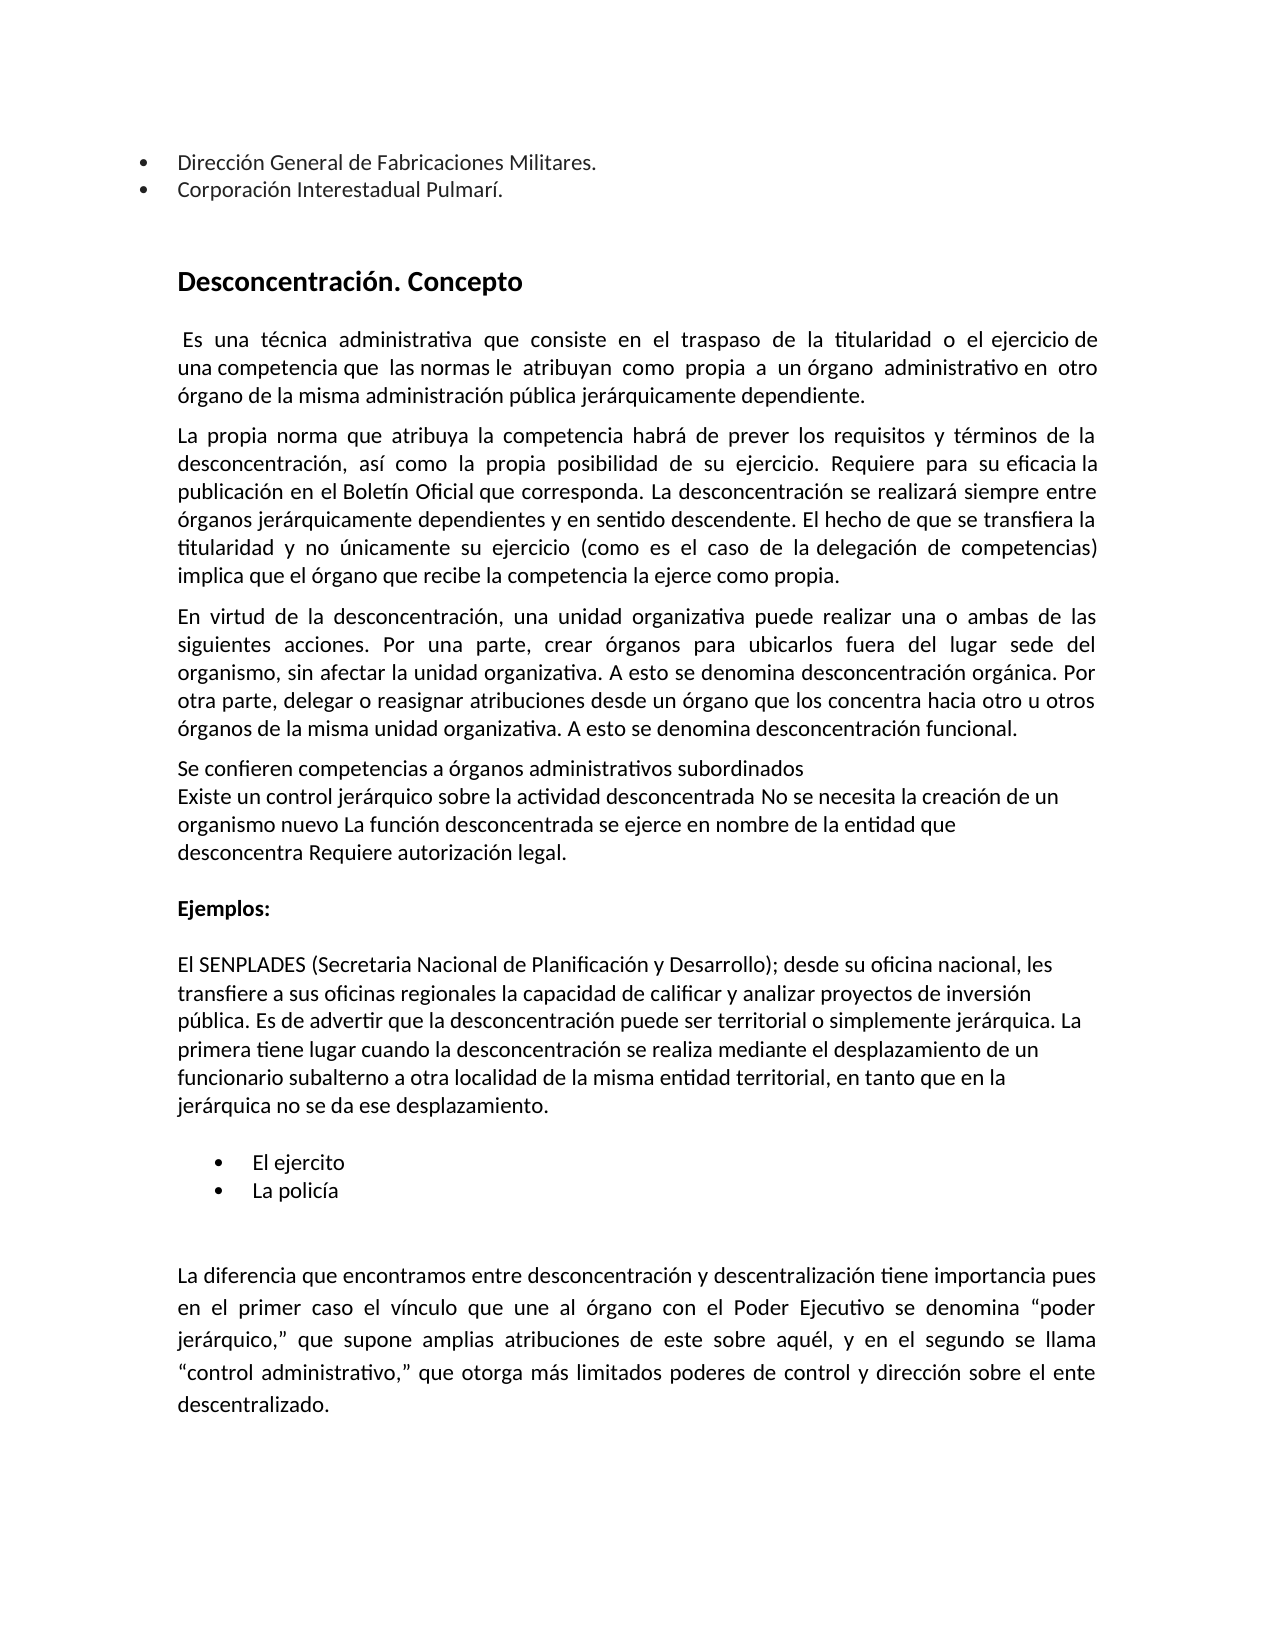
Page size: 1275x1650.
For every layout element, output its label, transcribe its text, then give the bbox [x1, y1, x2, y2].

text Es una técnica administrativa que consiste en el traspaso de la titularidad o el ejercicio de una competencia que las normas le atribuyan como propia a un órgano administrativo en otro órgano de la misma administración pública jerárquicamente dependiente. [177, 325, 1098, 409]
text La diferencia que encontramos entre desconcentración y descentralización tiene importancia pues en el primer caso el vínculo que une al órgano con el Poder Ejecutivo se denomina “poder jerárquico,” que supone amplias atribuciones de este sobre aquél, y en el segundo se llama “control administrativo,” que otorga más limitados poderes de control y dirección sobre el ente descentralizado. [177, 1261, 1098, 1418]
text La propia norma que atribuya la competencia habrá de prever los requisitos y términos de la desconcentración, así como la propia posibilidad de su ejercicio. Requiere para su eficacia la publicación en el Boletín Oficial que corresponda. La desconcentración se realizará siempre entre órganos jerárquicamente dependientes y en sentido descendente. El hecho de que se transfiera la titularidad y no únicamente su ejercicio (como es el caso de la delegación de competencias) implica que el órgano que recibe la competencia la ejerce como propia. [177, 421, 1098, 589]
list Dirección General de Fabricaciones Militares. [140, 148, 1098, 176]
list Corporación Interestadual Pulmarí. [140, 176, 1098, 204]
list La policía [215, 1176, 1098, 1204]
list El ejercito [215, 1148, 1098, 1176]
text Se confieren competencias a órganos administrativos subordinados Existe un control jerárquico sobre la actividad desconcentrada No se necesita la creación de un organismo nuevo La función desconcentrada se ejerce en nombre de la entidad que desconcentra Requiere autorización legal. Ejemplos: El SENPLADES (Secretaria Nacional de Planificación y Desarrollo); desde su oficina nacional, les transfiere a sus oficinas regionales la capacidad de calificar y analizar proyectos de inversión pública. Es de advertir que la desconcentración puede ser territorial o simplemente jerárquica. La primera tiene lugar cuando la desconcentración se realiza mediante el desplazamiento de un funcionario subalterno a otra localidad de la misma entidad territorial, en tanto que en la jerárquica no se da ese desplazamiento. [177, 754, 1098, 1119]
text En virtud de la desconcentración, una unidad organizativa puede realizar una o ambas de las siguientes acciones. Por una parte, crear órganos para ubicarlos fuera del lugar sede del organismo, sin afectar la unidad organizativa. A esto se denomina desconcentración orgánica. Por otra parte, delegar o reasignar atribuciones desde un órgano que los concentra hacia otro u otros órganos de la misma unidad organizativa. A esto se denomina desconcentración funcional. [177, 602, 1098, 742]
text Desconcentración. Concepto [177, 263, 1098, 298]
